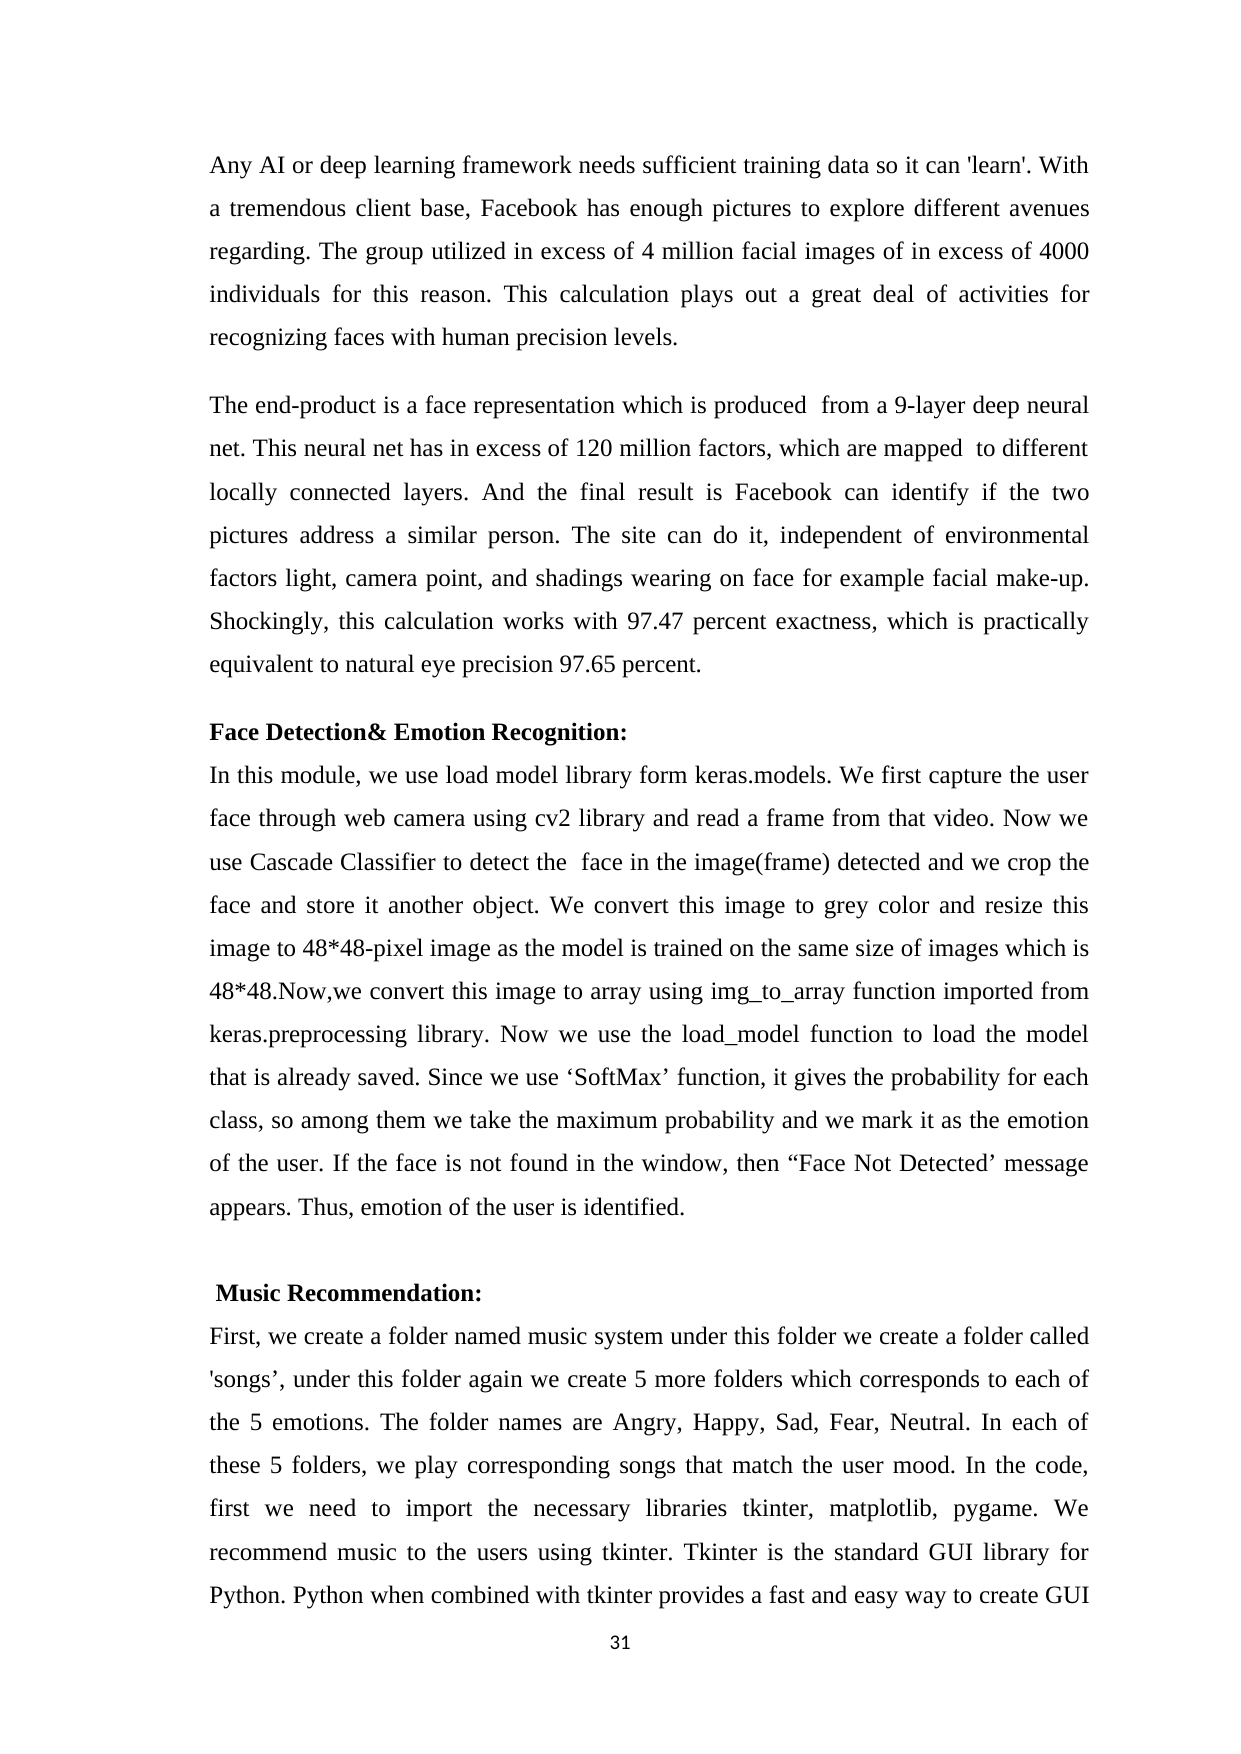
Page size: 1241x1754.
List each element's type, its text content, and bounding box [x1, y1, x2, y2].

text Face Detection& Emotion Recognition: [150, 717, 1090, 746]
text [209, 1321, 1090, 1608]
text Music Recommendation: [150, 1278, 1090, 1307]
text In this module, we use load model library form keras.models. We first capture the user face through web camera using cv2 library and read a frame from that video. Now we use Cascade Classifier to detect the face in the image(frame) detected and we crop the face and store it another object. We convert this image to grey color and resize this image to 48*48-pixel image as the model is trained on the same size of images which is 48*48.Now,we convert this image to array using img_to_array function imported from keras.preprocessing library. Now we use the load_model function to load the model that is already saved. Since we use ‘SoftMax’ function, it gives the probability for each class, so among them we take the maximum probability and we mark it as the emotion of the user. If the face is not found in the window, then “Face Not Detected’ message appears. Thus, emotion of the user is identified. [209, 760, 1090, 1220]
text The end-product is a face representation which is produced from a 9-layer deep neural net. This neural net has in excess of 120 million factors, which are mapped to different locally connected layers. And the final result is Facebook can identify if the two pictures address a similar person. The site can do it, independent of environmental factors light, camera point, and shadings wearing on face for example facial make-up. Shockingly, this calculation works with 97.47 percent exactness, which is practically equivalent to natural eye precision 97.65 percent. [209, 390, 1090, 678]
text Any AI or deep learning framework needs sufficient training data so it can 'learn'. With a tremendous client base, Facebook has enough pictures to explore different avenues regarding. The group utilized in excess of 4 million facial images of in excess of 4000 individuals for this reason. This calculation plays out a great deal of activities for recognizing faces with human precision levels. [209, 150, 1090, 351]
